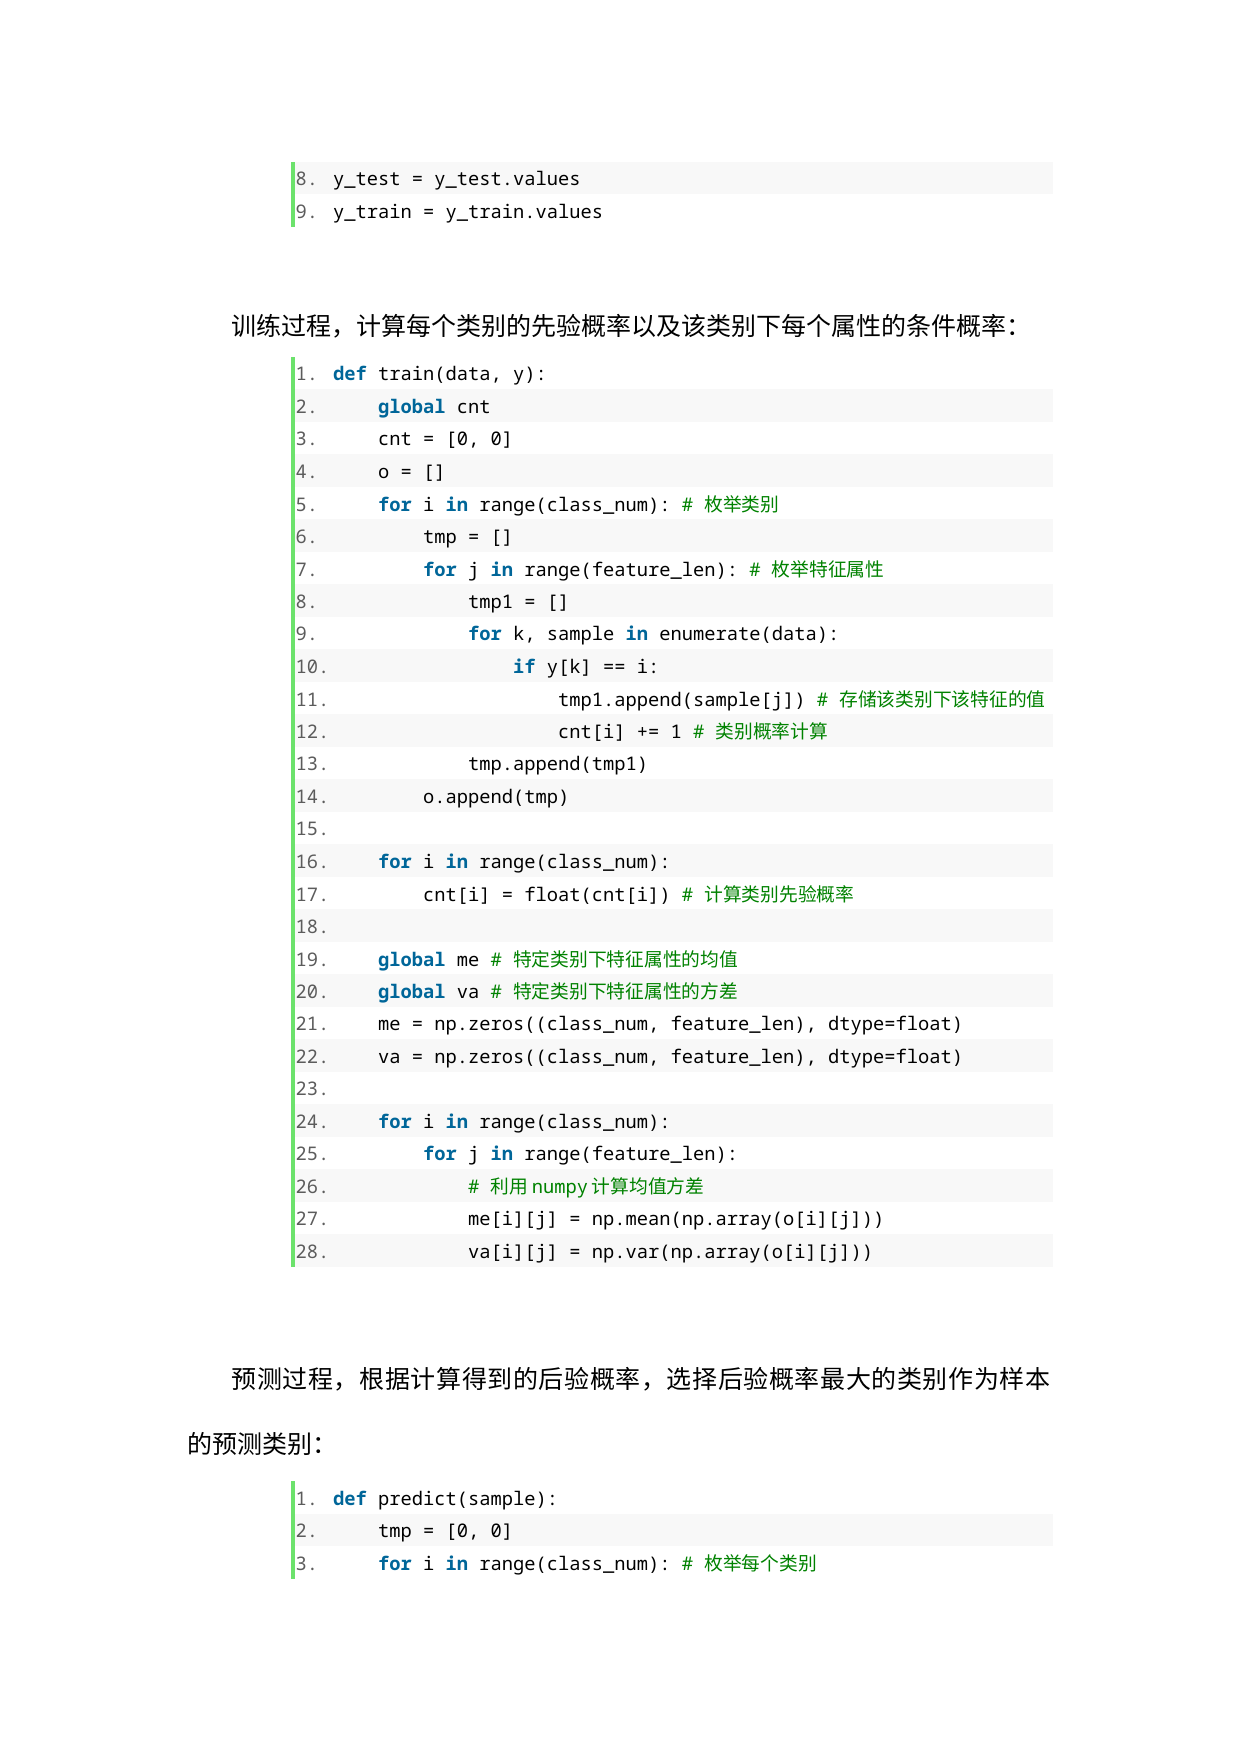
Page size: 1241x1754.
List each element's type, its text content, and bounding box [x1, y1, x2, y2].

list def predict(sample): [295, 1481, 1053, 1514]
list cnt[i] += 1 # 类别概率计算 [295, 714, 1053, 747]
list for i in range(class_num): [295, 1104, 1053, 1137]
list cnt = [0, 0] [295, 422, 1053, 454]
text 预测过程，根据计算得到的后验概率，选择后验概率最大的类别作为样本的预测类别： [187, 1345, 1053, 1475]
list for i in range(class_num): [295, 844, 1053, 877]
list o = [] [295, 454, 1053, 487]
list cnt[i] = float(cnt[i]) # 计算类别先验概率 [295, 877, 1053, 909]
list if y[k] == i: [295, 649, 1053, 682]
list o.append(tmp) [295, 779, 1053, 812]
list for i in range(class_num): # 枚举每个类别 [295, 1546, 1053, 1579]
list y_test = y_test.values [295, 162, 1053, 194]
list me = np.zeros((class_num, feature_len), dtype=float) [295, 1007, 1053, 1039]
list tmp = [0, 0] [295, 1514, 1053, 1546]
list for k, sample in enumerate(data): [295, 617, 1053, 649]
list global me # 特定类别下特征属性的均值 [295, 942, 1053, 974]
list global va # 特定类别下特征属性的方差 [295, 974, 1053, 1007]
list tmp.append(tmp1) [295, 747, 1053, 779]
list tmp1 = [] [295, 584, 1053, 617]
list va[i][j] = np.var(np.array(o[i][j])) [295, 1234, 1053, 1267]
list me[i][j] = np.mean(np.array(o[i][j])) [295, 1202, 1053, 1234]
list global cnt [295, 389, 1053, 422]
list def train(data, y): [295, 357, 1053, 389]
list for i in range(class_num): # 枚举类别 [295, 487, 1053, 519]
list tmp = [] [295, 519, 1053, 552]
text 训练过程，计算每个类别的先验概率以及该类别下每个属性的条件概率： [231, 292, 1053, 357]
list y_train = y_train.values [295, 194, 1053, 227]
list for j in range(feature_len): [295, 1137, 1053, 1169]
list va = np.zeros((class_num, feature_len), dtype=float) [295, 1039, 1053, 1072]
list for j in range(feature_len): # 枚举特征属性 [295, 552, 1053, 584]
list tmp1.append(sample[j]) # 存储该类别下该特征的值 [295, 682, 1053, 714]
list # 利用numpy计算均值方差 [295, 1169, 1053, 1202]
